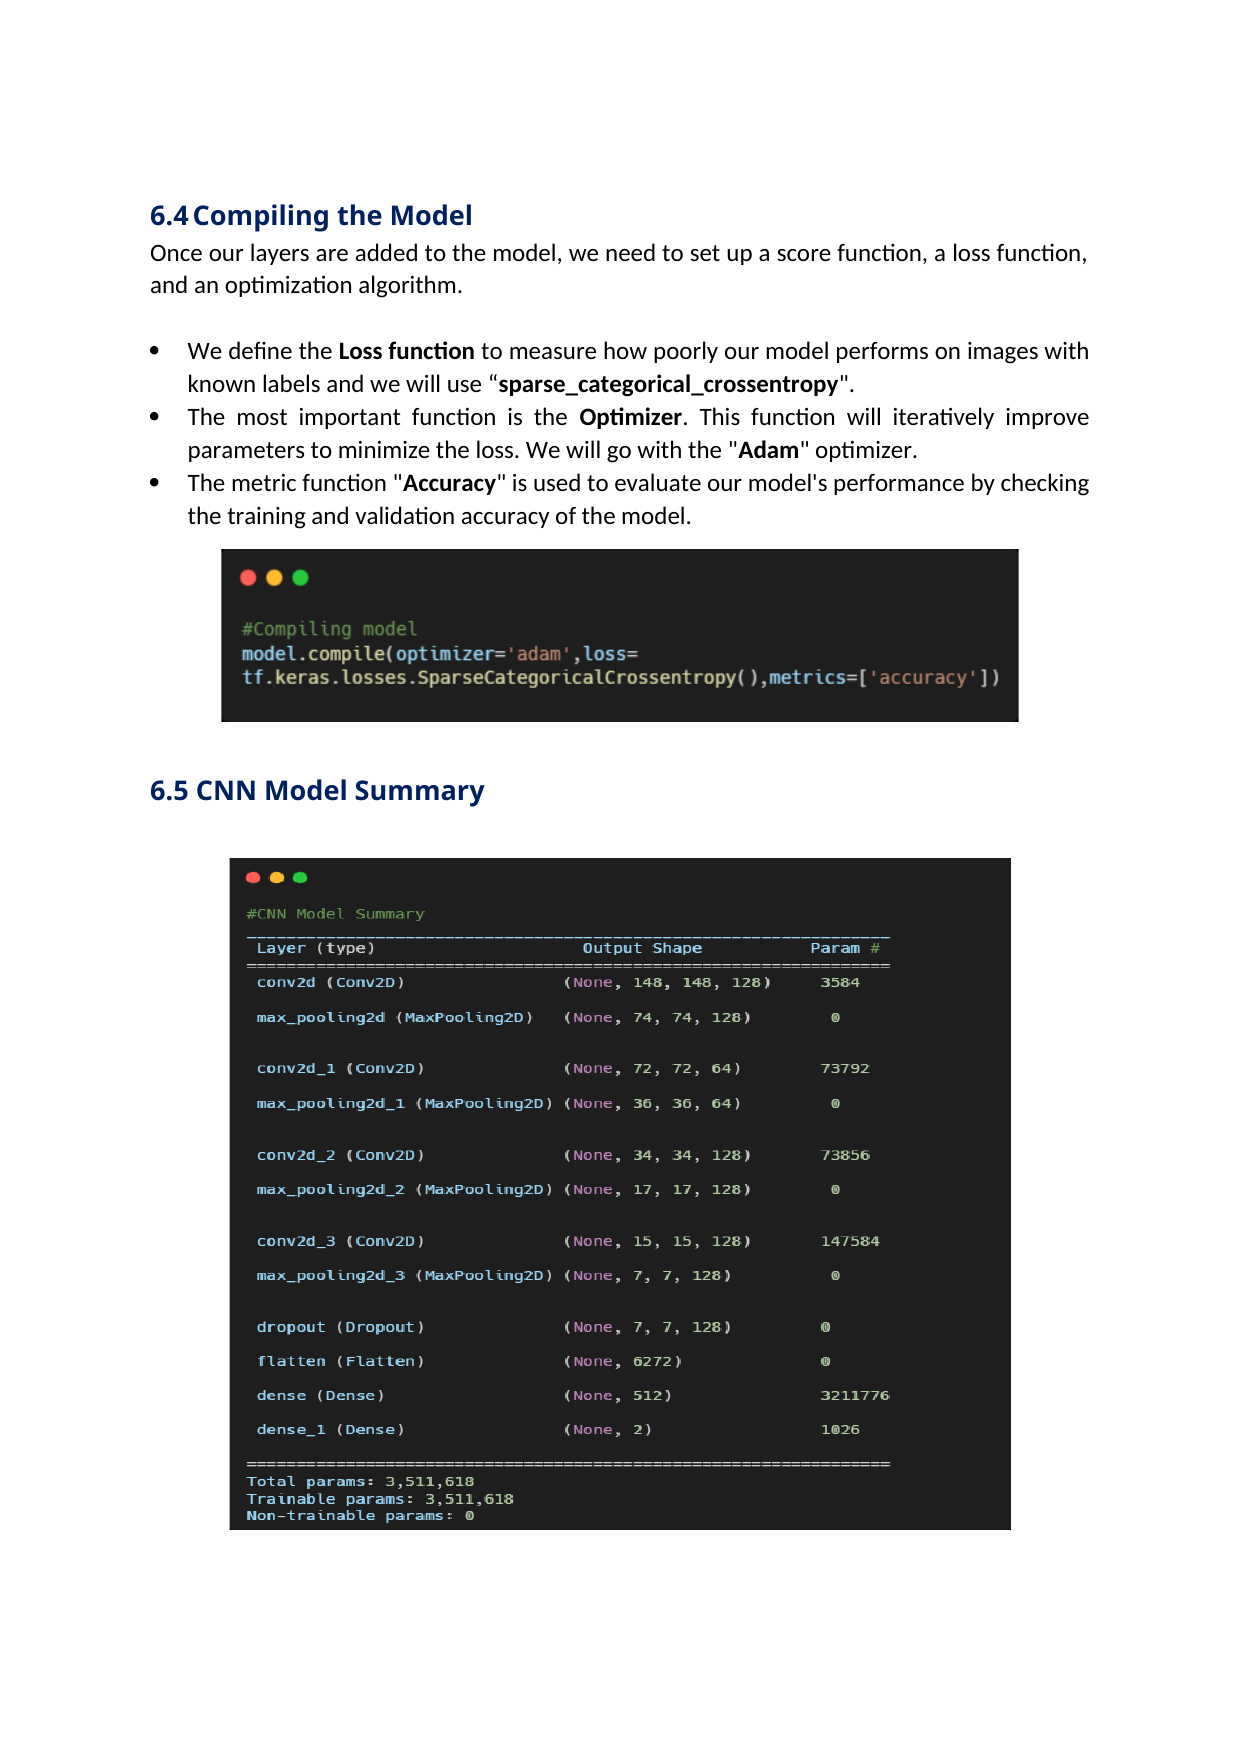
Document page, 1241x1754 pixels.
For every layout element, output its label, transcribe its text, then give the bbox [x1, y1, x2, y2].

picture [229, 858, 1011, 1530]
list Once our layers are added to the model, we need to set up a score function, a loss function, and an optimization algorithm. [150, 237, 1090, 300]
subtitle 6.5 CNN Model Summary [150, 771, 1090, 808]
picture [221, 549, 1019, 722]
list We define the Loss function to measure how poorly our model performs on images with known labels and we will use “sparse_categorical_crossentropy". [150, 335, 1090, 399]
list The most important function is the Optimizer. This function will iteratively improve parameters to minimize the loss. We will go with the "Adam" optimizer. [150, 401, 1090, 465]
subtitle Compiling the Model [150, 197, 1090, 234]
list The metric function "Accuracy" is used to evaluate our model's performance by checking the training and validation accuracy of the model. [150, 467, 1090, 531]
